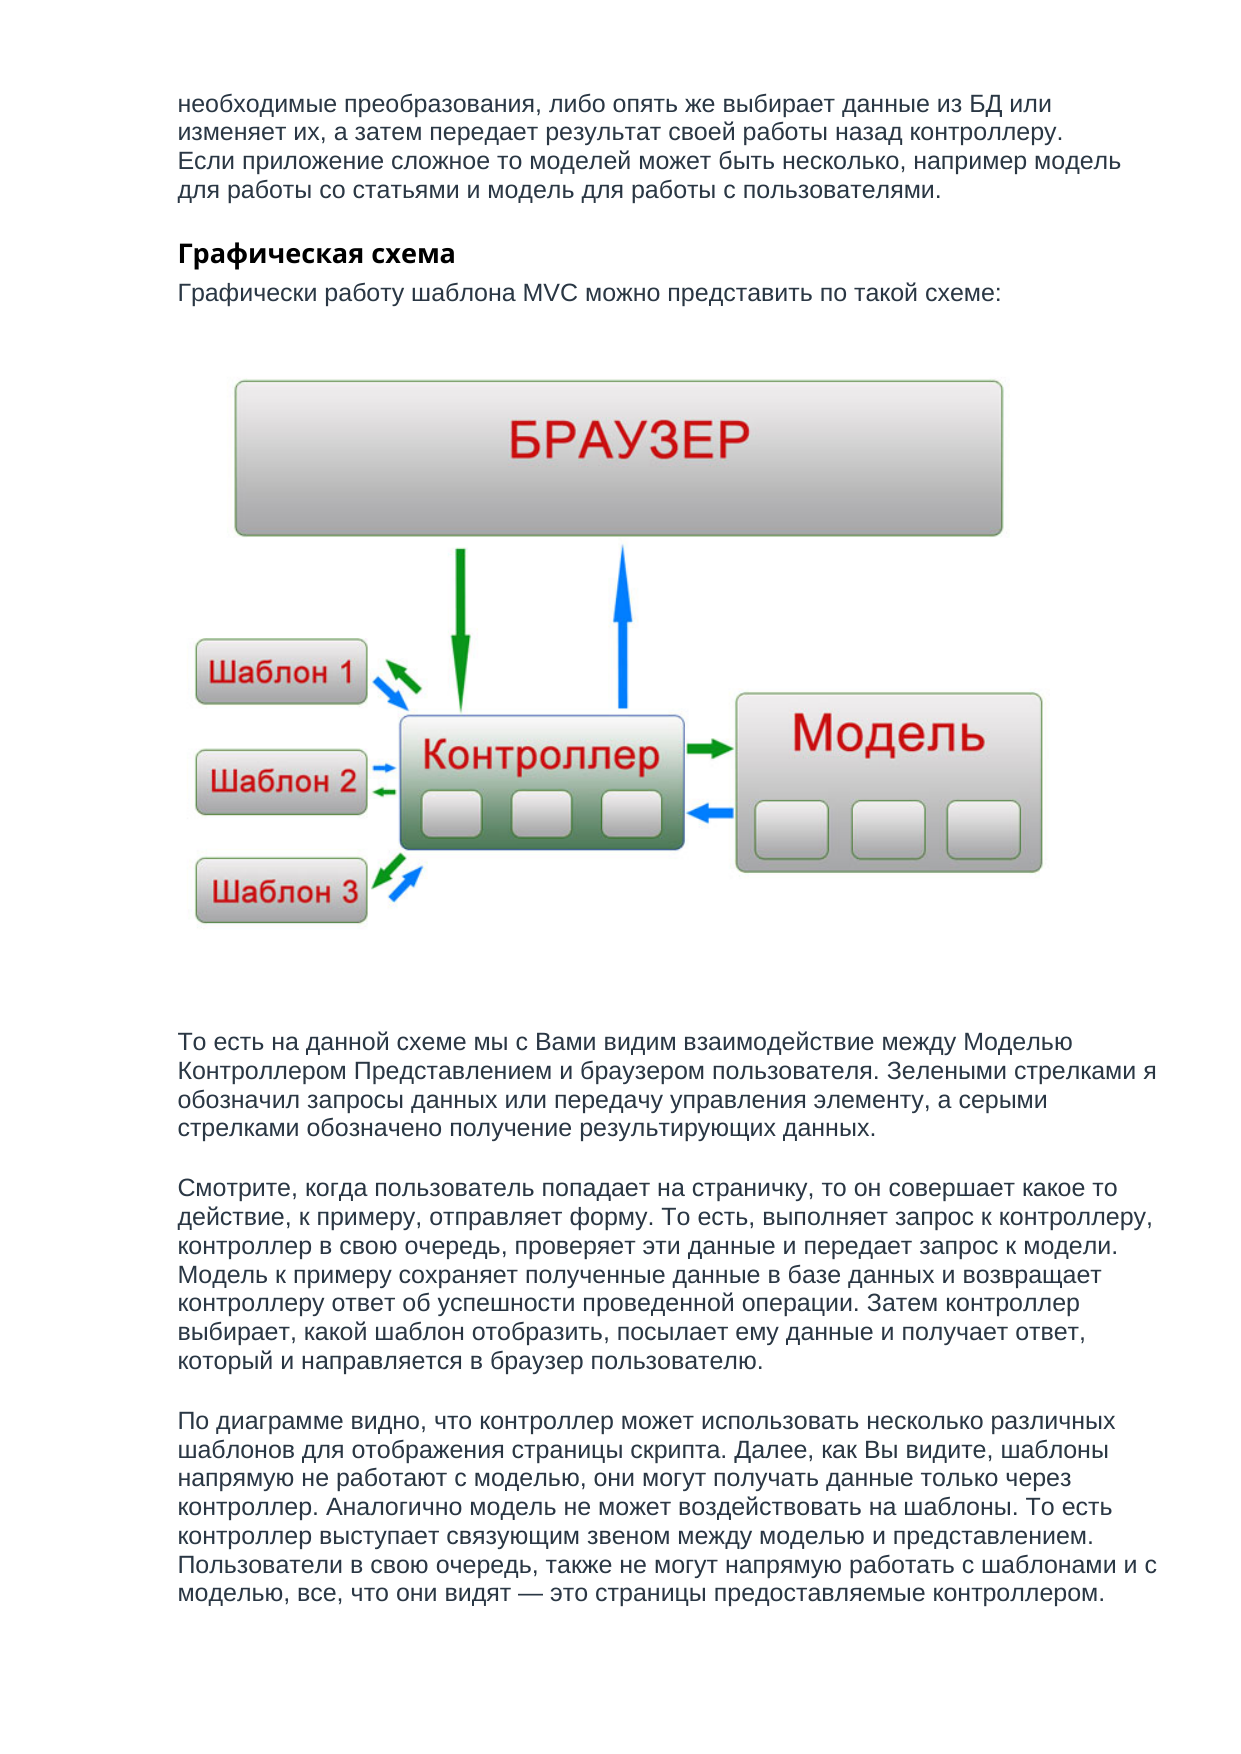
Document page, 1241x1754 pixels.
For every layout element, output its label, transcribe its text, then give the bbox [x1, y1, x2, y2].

text Если приложение сложное то моделей может быть несколько, например модель для работы со статьями и модель для работы с пользователями. [177, 146, 1167, 204]
text Графически работу шаблона MVC можно представить по такой схеме: [177, 278, 1167, 307]
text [177, 89, 1167, 146]
text По диаграмме видно, что контроллер может использовать несколько различных шаблонов для отображения страницы скрипта. Далее, как Вы видите, шаблоны напрямую не работают с моделью, они могут получать данные только через контроллер. Аналогично модель не может воздействовать на шаблоны. То есть контроллер выступает связующим звеном между моделью и представлением. Пользователи в свою очередь, также не могут напрямую работать с шаблонами и с моделью, все, что они видят — это страницы предоставляемые контроллером. [177, 1406, 1167, 1607]
subtitle Графическая схема [177, 235, 1167, 272]
text То есть на данной схеме мы с Вами видим взаимодействие между Моделью Контроллером Представлением и браузером пользователя. Зелеными стрелками я обозначил запросы данных или передачу управления элементу, а серыми стрелками обозначено получение результирующих данных. [177, 1027, 1167, 1142]
text Смотрите, когда пользователь попадает на страничку, то он совершает какое то действие, к примеру, отправляет форму. То есть, выполняет запрос к контроллеру, контроллер в свою очередь, проверяет эти данные и передает запрос к модели. Модель к примеру сохраняет полученные данные в базе данных и возвращает контроллеру ответ об успешности проведенной операции. Затем контроллер выбирает, какой шаблон отобразить, посылает ему данные и получает ответ, который и направляется в браузер пользователю. [177, 1173, 1167, 1375]
picture [177, 338, 1055, 996]
